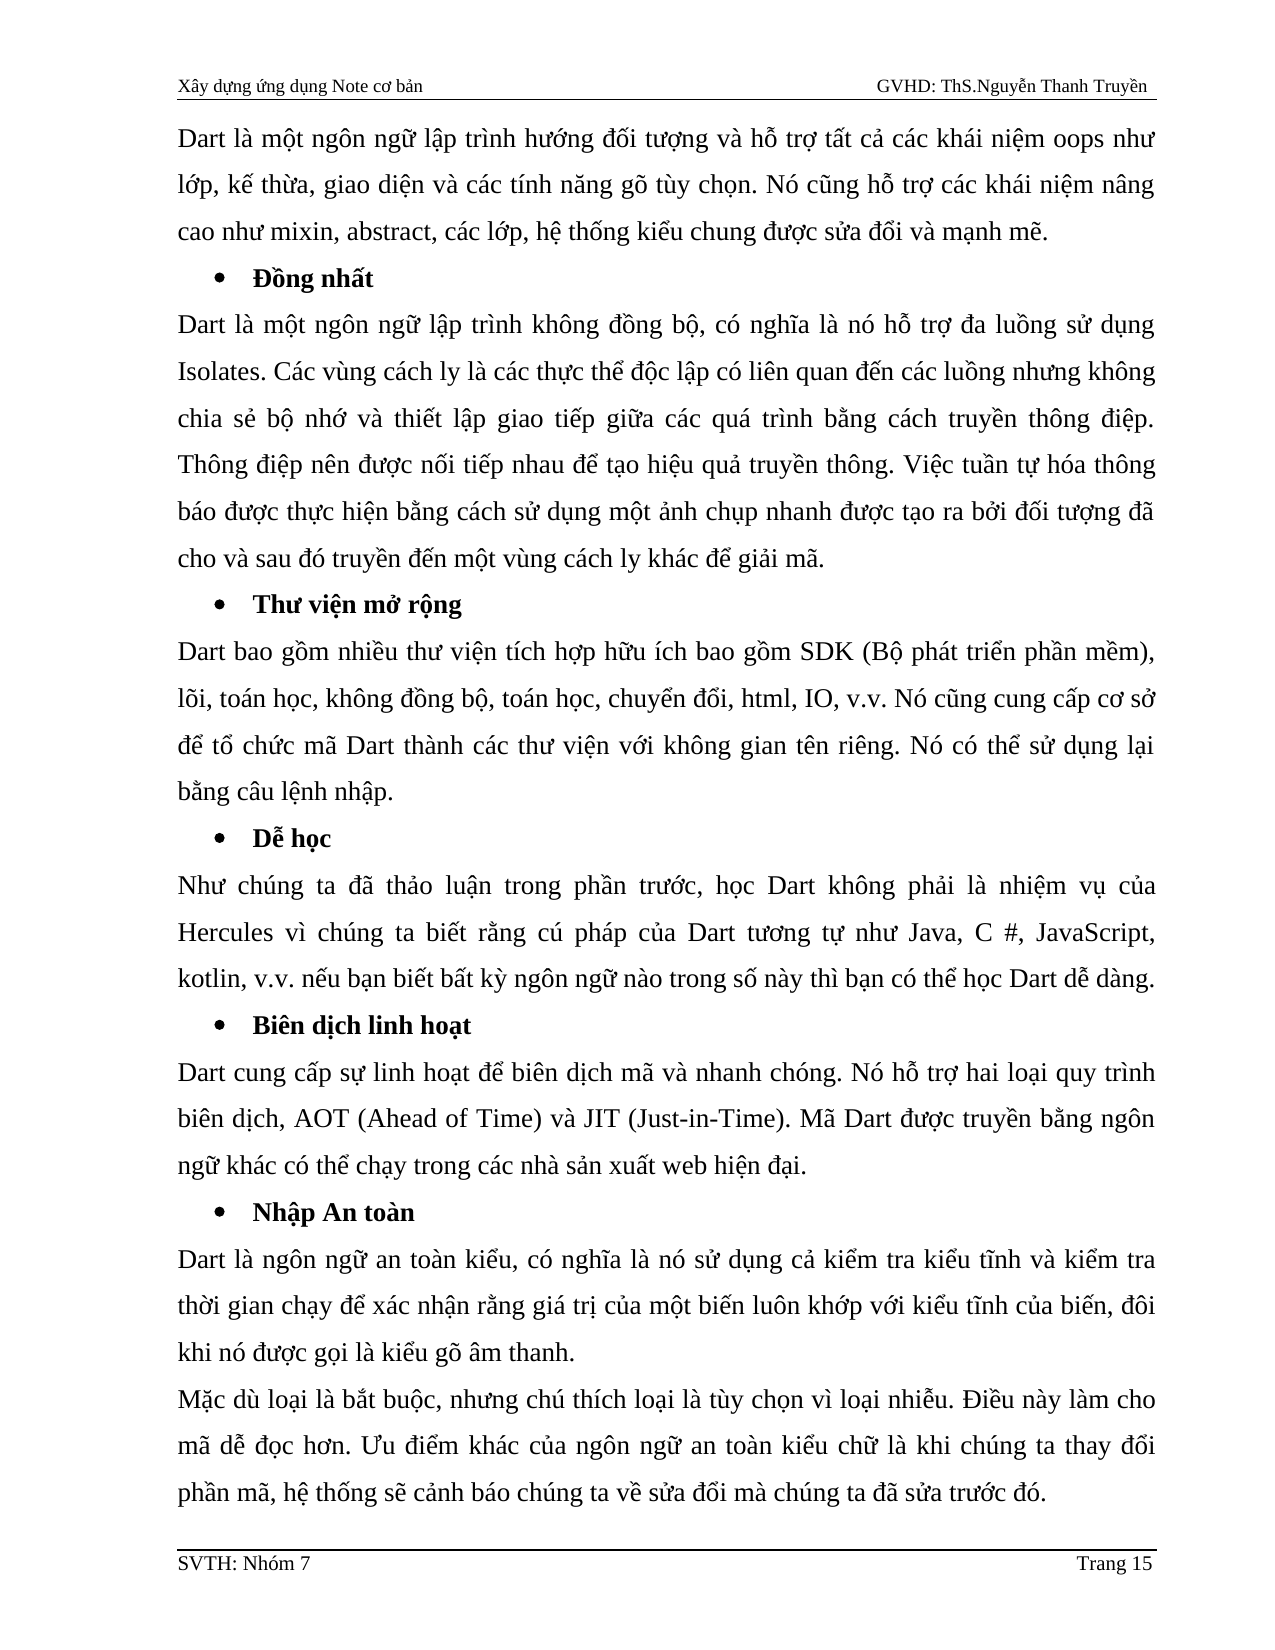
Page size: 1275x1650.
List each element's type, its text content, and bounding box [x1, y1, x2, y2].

text Mặc dù loại là bắt buộc, nhưng chú thích loại là tùy chọn vì loại nhiễu. Điều này làm cho mã dễ đọc hơn. Ưu điểm khác của ngôn ngữ an toàn kiểu chữ là khi chúng ta thay đổi phần mã, hệ thống sẽ cảnh báo chúng ta về sửa đổi mà chúng ta đã sửa trước đó. [177, 1383, 1157, 1507]
text Dart là một ngôn ngữ lập trình không đồng bộ, có nghĩa là nó hỗ trợ đa luồng sử dụng Isolates. Các vùng cách ly là các thực thể độc lập có liên quan đến các luồng nhưng không chia sẻ bộ nhớ và thiết lập giao tiếp giữa các quá trình bằng cách truyền thông điệp. Thông điệp nên được nối tiếp nhau để tạo hiệu quả truyền thông. Việc tuần tự hóa thông báo được thực hiện bằng cách sử dụng một ảnh chụp nhanh được tạo ra bởi đối tượng đã cho và sau đó truyền đến một vùng cách ly khác để giải mã. [177, 309, 1157, 573]
text Dart là một ngôn ngữ lập trình hướng đối tượng và hỗ trợ tất cả các khái niệm oops như lớp, kế thừa, giao diện và các tính năng gõ tùy chọn. Nó cũng hỗ trợ các khái niệm nâng cao như mixin, abstract, các lớp, hệ thống kiểu chung được sửa đổi và mạnh mẽ. [177, 122, 1157, 246]
text Dart là ngôn ngữ an toàn kiểu, có nghĩa là nó sử dụng cả kiểm tra kiểu tĩnh và kiểm tra thời gian chạy để xác nhận rằng giá trị của một biến luôn khớp với kiểu tĩnh của biến, đôi khi nó được gọi là kiểu gõ âm thanh. [177, 1243, 1157, 1367]
list Dễ học [215, 822, 1157, 853]
text Dart bao gồm nhiều thư viện tích hợp hữu ích bao gồm SDK (Bộ phát triển phần mềm), lõi, toán học, không đồng bộ, toán học, chuyển đổi, html, IO, v.v. Nó cũng cung cấp cơ sở để tổ chức mã Dart thành các thư viện với không gian tên riêng. Nó có thể sử dụng lại bằng câu lệnh nhập. [177, 636, 1157, 807]
text Dart cung cấp sự linh hoạt để biên dịch mã và nhanh chóng. Nó hỗ trợ hai loại quy trình biên dịch, AOT (Ahead of Time) và JIT (Just-in-Time). Mã Dart được truyền bằng ngôn ngữ khác có thể chạy trong các nhà sản xuất web hiện đại. [177, 1056, 1157, 1180]
list Nhập An toàn [215, 1196, 1157, 1227]
list Thư viện mở rộng [215, 589, 1157, 620]
list Đồng nhất [215, 262, 1157, 293]
list Biên dịch linh hoạt [215, 1009, 1157, 1040]
text Như chúng ta đã thảo luận trong phần trước, học Dart không phải là nhiệm vụ của Hercules vì ​​chúng ta biết rằng cú pháp của Dart tương tự như Java, C #, JavaScript, kotlin, v.v. nếu bạn biết bất kỳ ngôn ngữ nào trong số này thì bạn có thể học Dart dễ dàng. [177, 869, 1157, 993]
